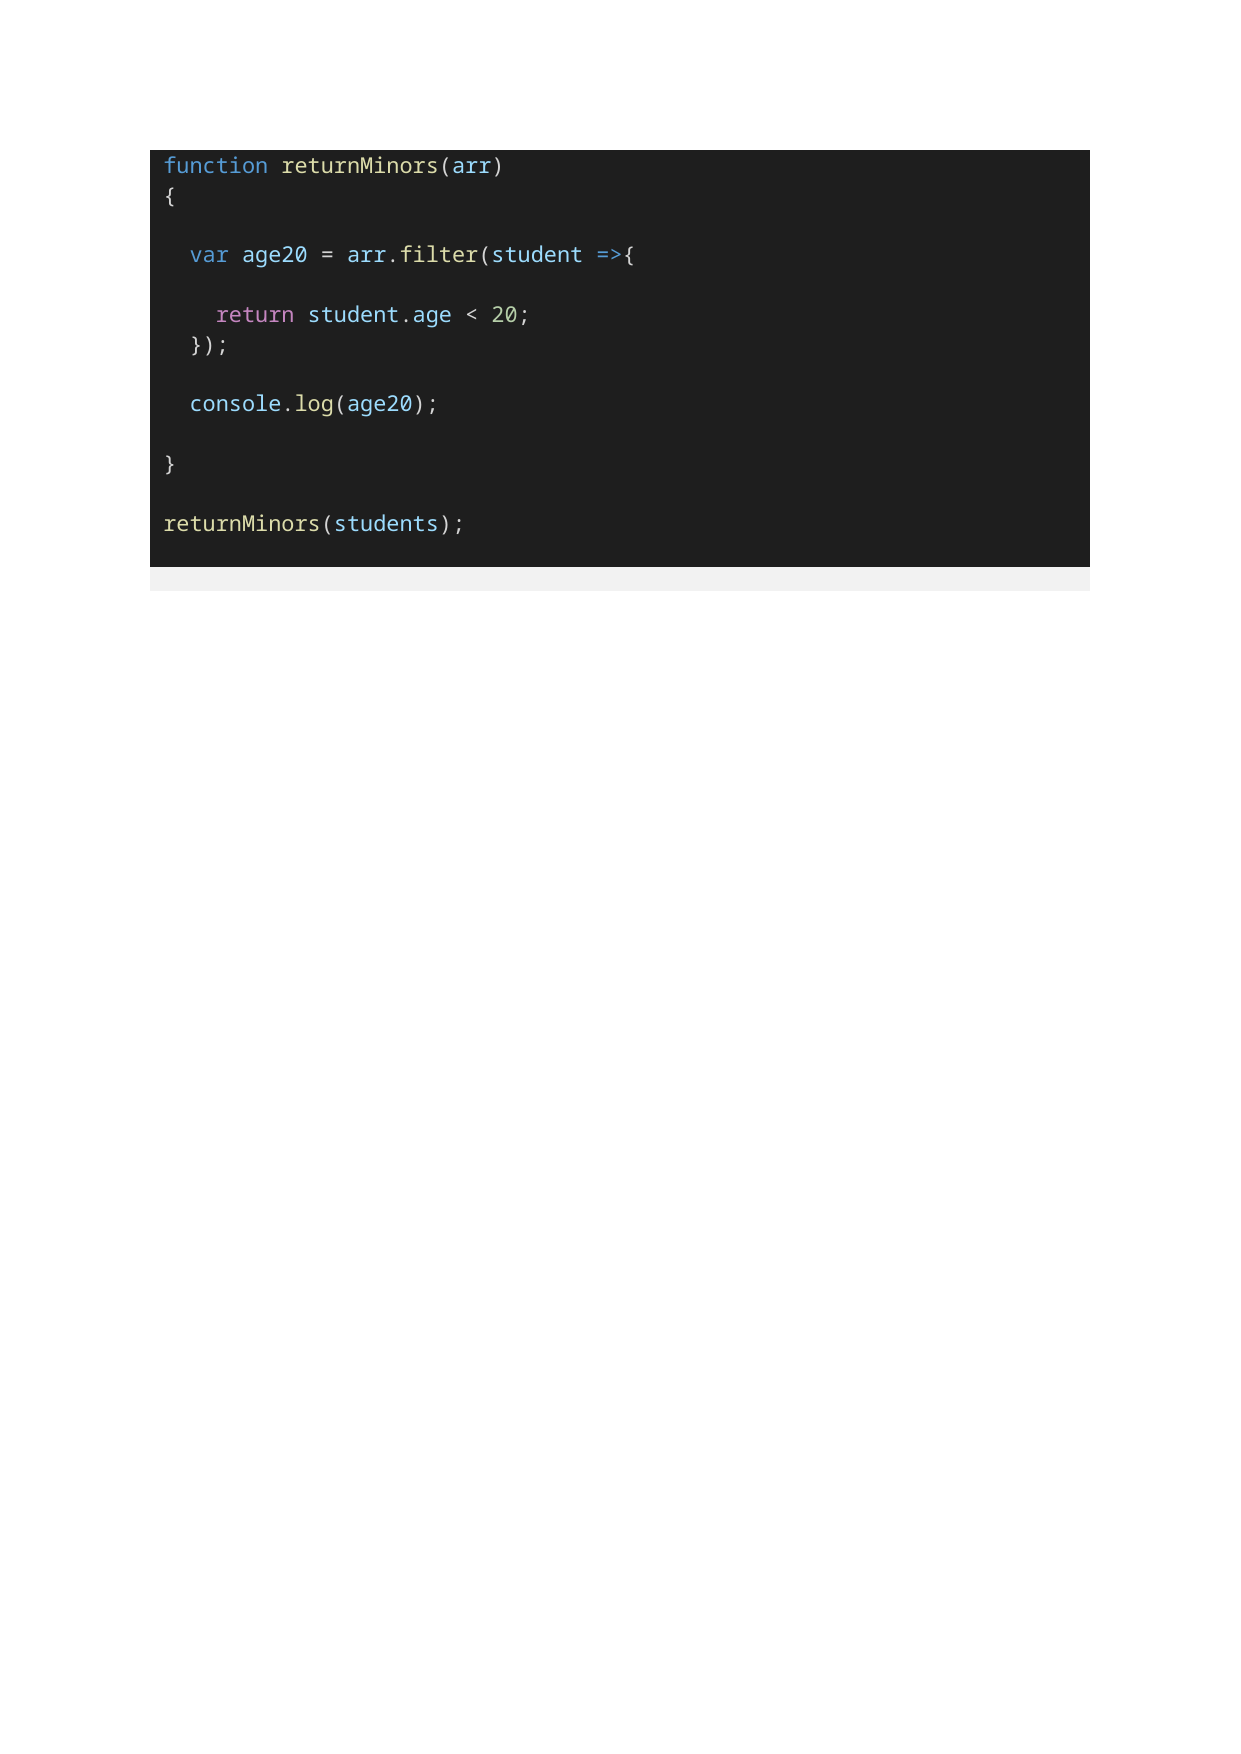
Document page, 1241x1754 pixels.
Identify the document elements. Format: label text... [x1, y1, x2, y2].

text return student.age < 20; [150, 299, 1090, 329]
text function returnMinors(arr) [150, 150, 1090, 180]
text { [150, 180, 1090, 209]
text var age20 = arr.filter(student =>{ [150, 239, 1090, 269]
text } [150, 448, 1090, 478]
text console.log(age20); [150, 388, 1090, 418]
text returnMinors(students); [150, 507, 1090, 537]
text }); [150, 329, 1090, 358]
